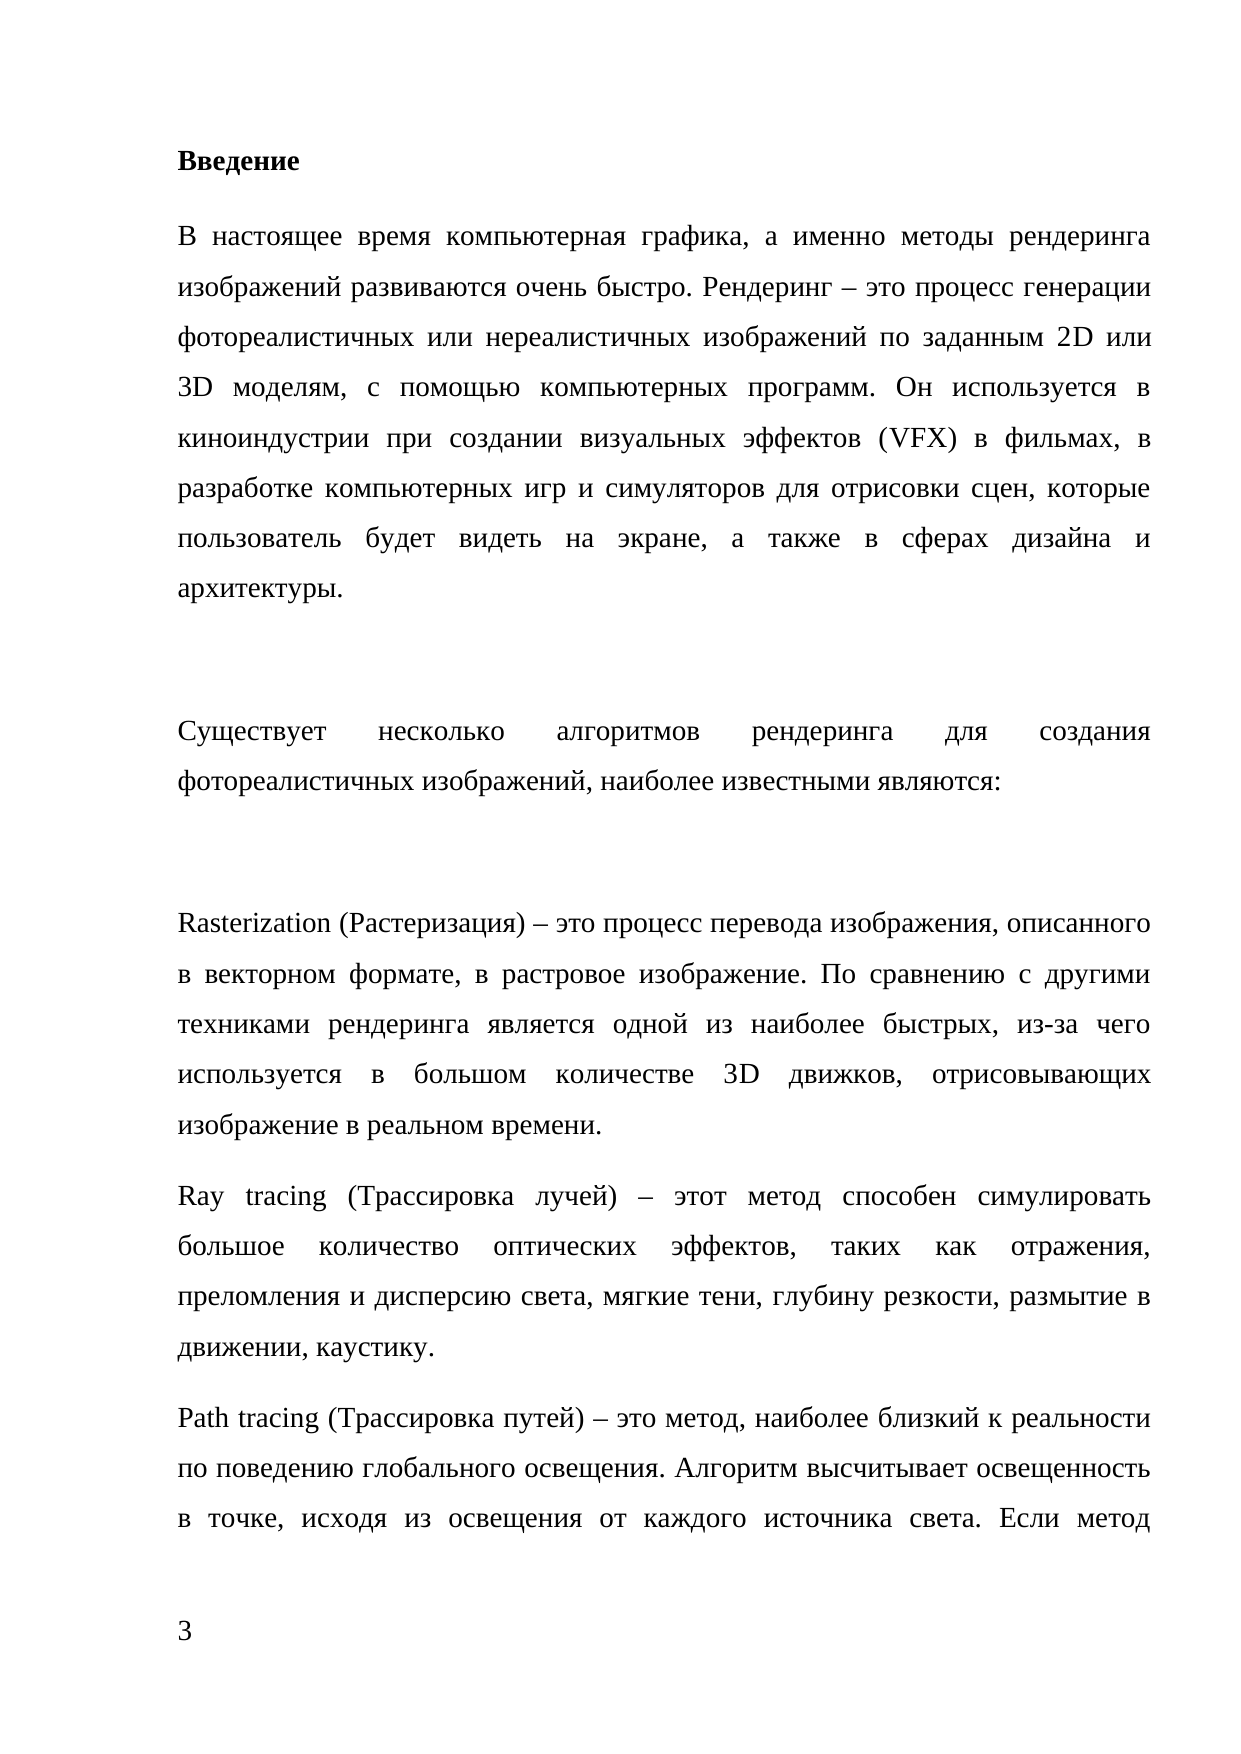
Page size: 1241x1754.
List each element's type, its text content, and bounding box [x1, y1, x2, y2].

text Ray tracing (Трассировка лучей) – этот метод способен симулировать большое количество оптических эффектов, таких как отражения, преломления и дисперсию света, мягкие тени, глубину резкости, размытие в движении, каустику. [177, 1178, 1152, 1362]
text В настоящее время компьютерная графика, а именно методы рендеринга изображений развиваются очень быстро. Рендеринг – это процесс генерации фотореалистичных или нереалистичных изображений по заданным 2D или 3D моделям, с помощью компьютерных программ. Он используется в киноиндустрии при создании визуальных эффектов (VFX) в фильмах, в разработке компьютерных игр и симуляторов для отрисовки сцен, которые пользователь будет видеть на экране, а также в сферах дизайна и архитектуры. [177, 218, 1152, 604]
text Существует несколько алгоритмов рендеринга для создания фотореалистичных изображений, наиболее известными являются: [177, 713, 1152, 797]
text Rasterization (Растеризация) – это процесс перевода изображения, описанного в векторном формате, в растровое изображение. По сравнению с другими техниками рендеринга является одной из наиболее быстрых, из-за чего используется в большом количестве 3D движков, отрисовывающих изображение в реальном времени. [177, 906, 1152, 1140]
subtitle Введение [177, 143, 1152, 177]
